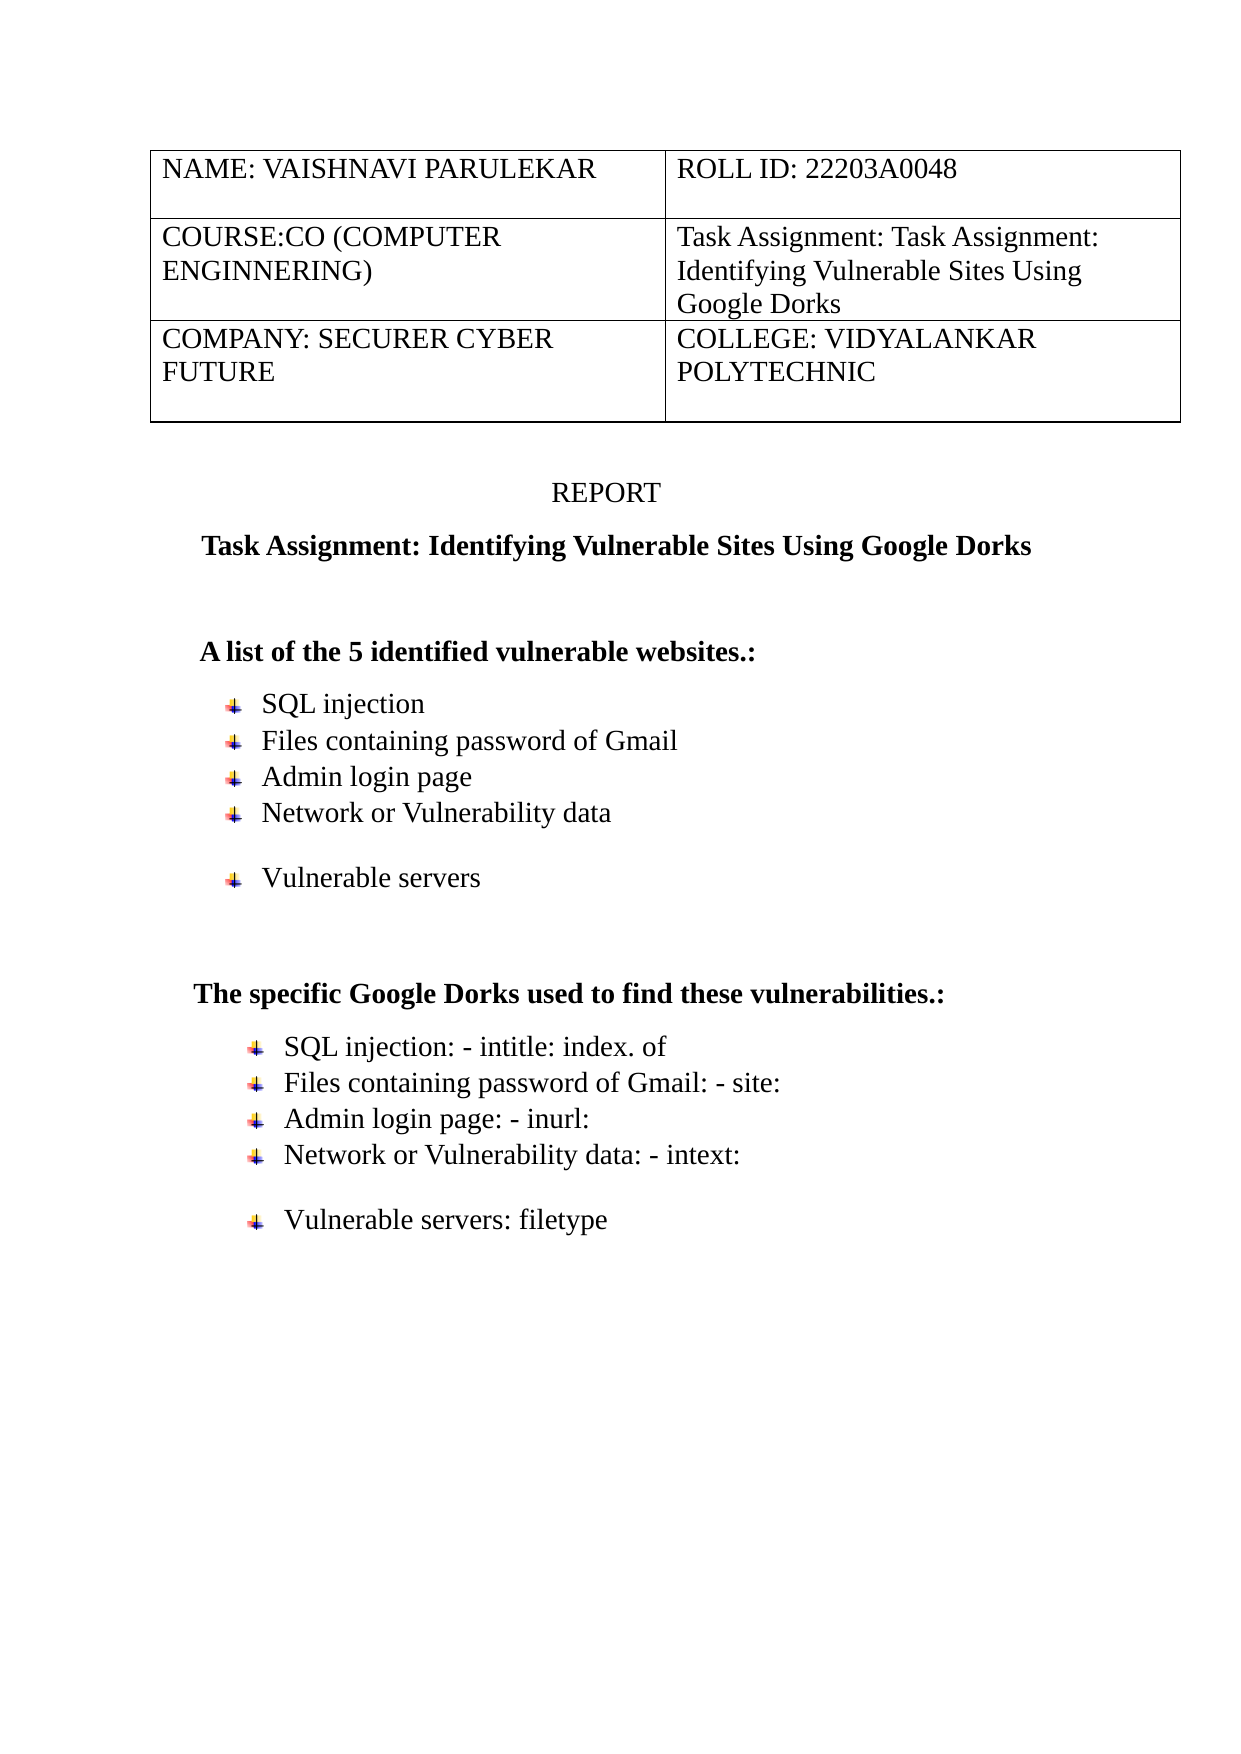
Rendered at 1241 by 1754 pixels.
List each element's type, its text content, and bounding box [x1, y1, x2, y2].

picture [225, 805, 242, 823]
text REPORT [150, 475, 1090, 509]
table_cell COURSE:CO (COMPUTER ENGINNERING) [151, 219, 665, 320]
text The specific Google Dorks used to find these vulnerabilities.: [150, 976, 1090, 1009]
list Network or Vulnerability data [224, 795, 1090, 828]
text A list of the 5 identified vulnerable websites.: [150, 634, 1090, 667]
picture [247, 1147, 264, 1165]
list Files containing password of Gmail [224, 723, 1090, 756]
picture [225, 733, 242, 750]
picture [247, 1075, 264, 1092]
list SQL injection [224, 687, 1090, 720]
picture [225, 769, 242, 787]
list SQL injection: - intitle: index. of [246, 1029, 1090, 1062]
text Task Assignment: Identifying Vulnerable Sites Using Google Dorks [150, 528, 1090, 562]
table_header NAME: VAISHNAVI PARULEKAR [151, 151, 665, 218]
list Vulnerable servers: filetype [246, 1202, 1090, 1236]
picture [225, 871, 242, 888]
list Network or Vulnerability data: - intext: [246, 1137, 1090, 1171]
list Admin login page: - inurl: [246, 1101, 1090, 1134]
table_header ROLL ID: 22203A0048 [666, 151, 1180, 218]
picture [247, 1213, 264, 1230]
list Admin login page [224, 759, 1090, 792]
picture [247, 1111, 264, 1129]
table_cell COMPANY: SECURER CYBER FUTURE [151, 321, 665, 421]
list Vulnerable servers [224, 860, 1090, 894]
picture [247, 1039, 264, 1056]
list Files containing password of Gmail: - site: [246, 1065, 1090, 1098]
table_cell COLLEGE: VIDYALANKAR POLYTECHNIC [666, 321, 1180, 421]
table_cell Task Assignment: Task Assignment: Identifying Vulnerable Sites Using Google Dorks [666, 219, 1180, 320]
picture [225, 697, 242, 714]
